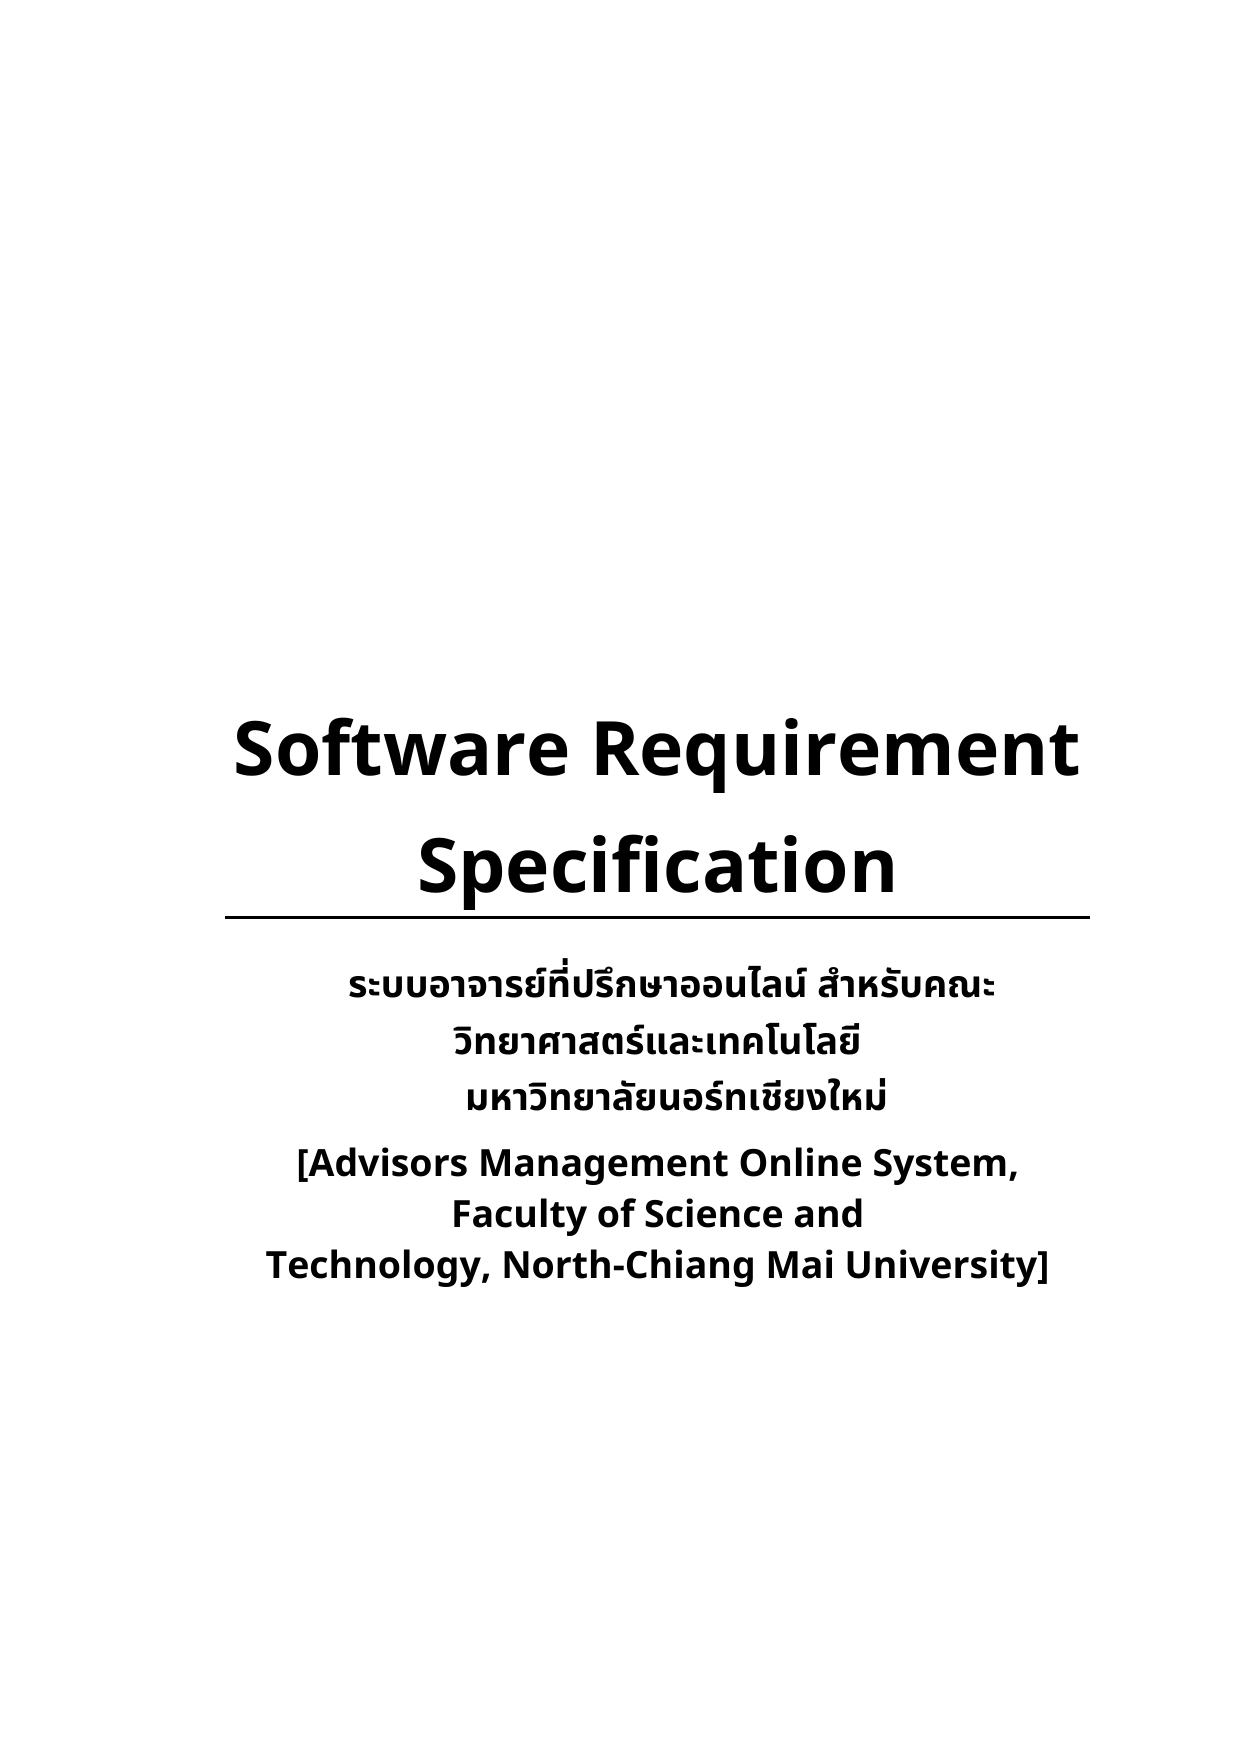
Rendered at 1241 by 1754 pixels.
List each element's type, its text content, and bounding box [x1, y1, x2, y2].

subtitle Technology, North-Chiang Mai University] [225, 1238, 1090, 1289]
text ระบบอาจารย์ที่ปรึกษาออนไลน์ สำหรับคณะวิทยาศาสตร์และเทคโนโลยี [225, 958, 1090, 1071]
subtitle [Advisors Management Online System, Faculty of Science and [225, 1136, 1090, 1238]
list มหาวิทยาลัยนอร์ทเชียงใหม่ [262, 1071, 1090, 1128]
text Software Requirement Specification [225, 695, 1090, 916]
